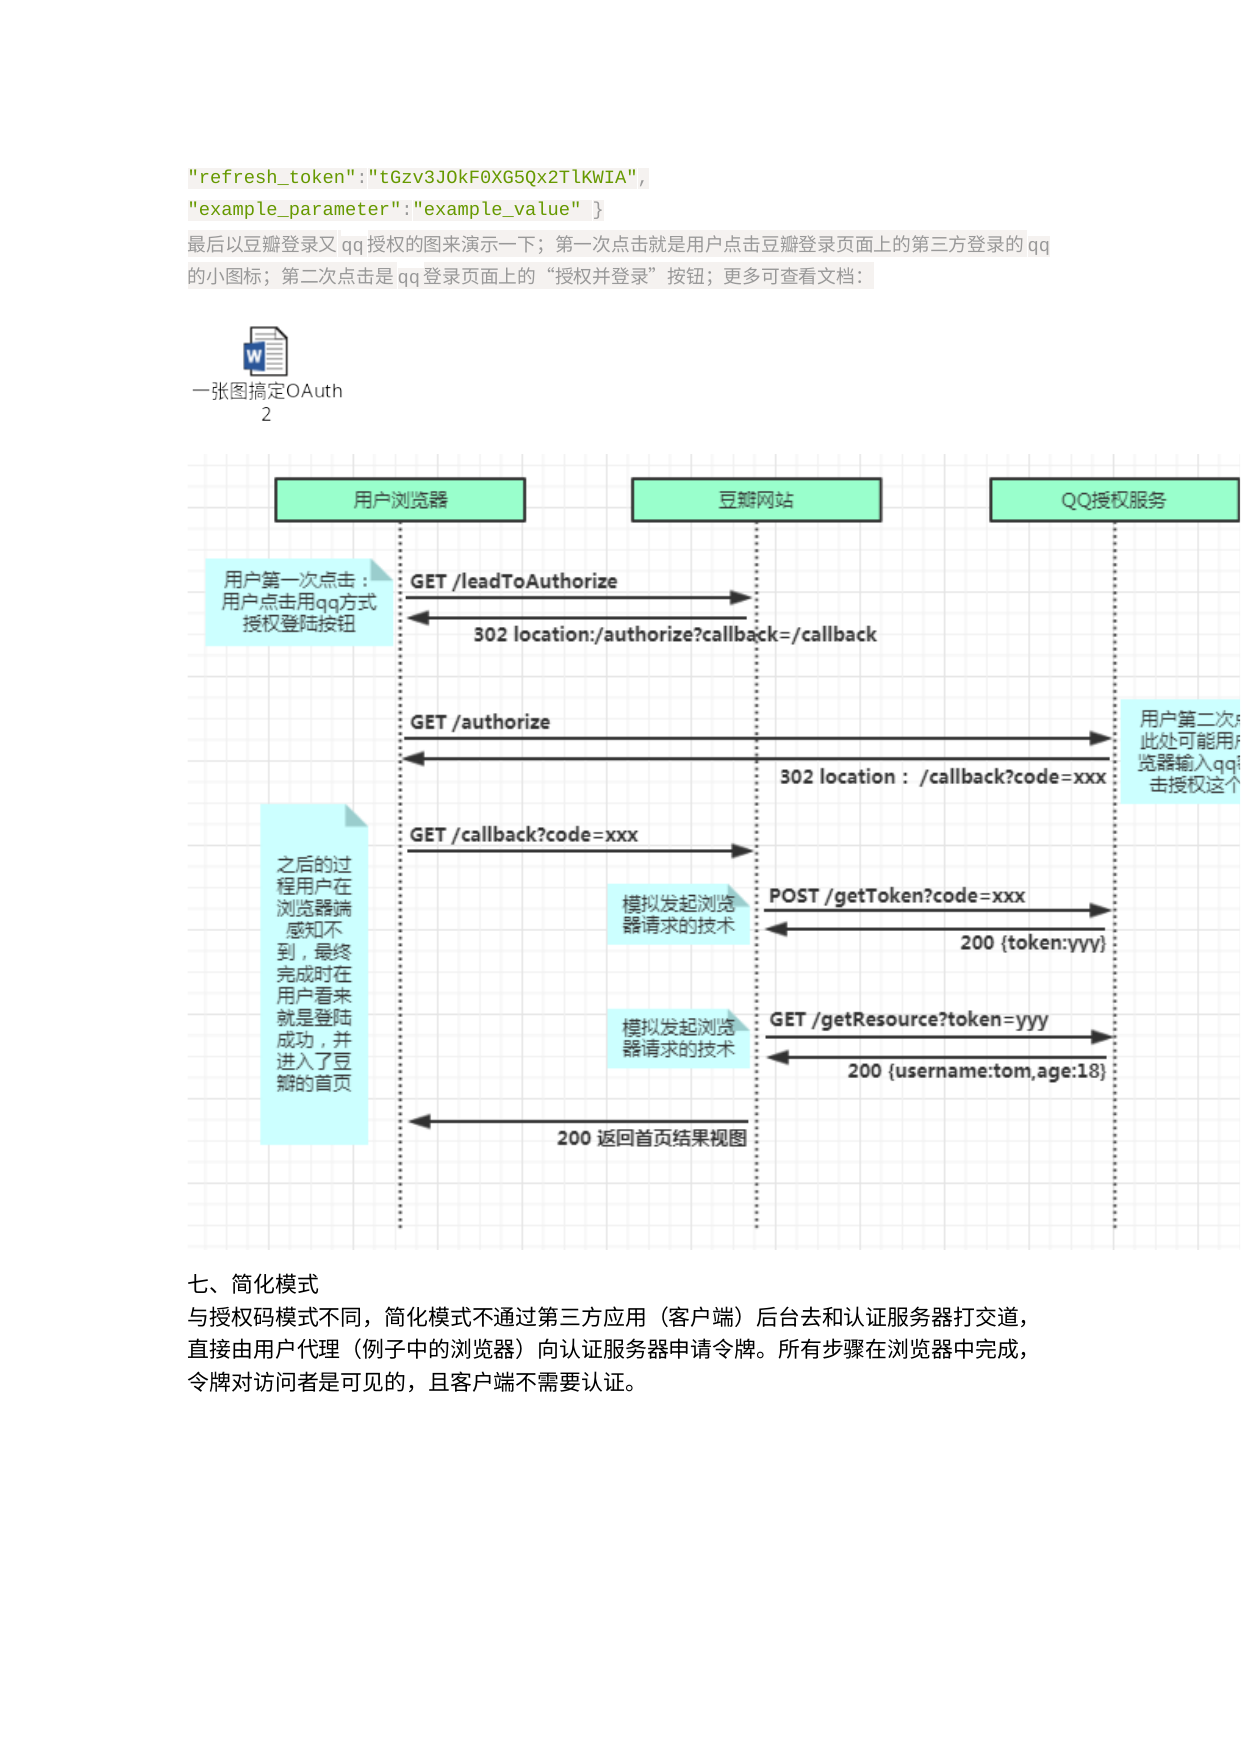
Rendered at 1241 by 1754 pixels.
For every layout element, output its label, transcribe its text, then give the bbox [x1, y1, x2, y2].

text 与授权码模式不同，简化模式不通过第三方应用（客户端）后台去和认证服务器打交道，直接由用户代理（例子中的浏览器）向认证服务器申请令牌。所有步骤在浏览器中完成，令牌对访问者是可见的，且客户端不需要认证。 [187, 1299, 1053, 1397]
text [187, 162, 1053, 227]
text 最后以豆瓣登录又qq授权的图来演示一下；第一次点击就是用户点击豆瓣登录页面上的第三方登录的qq的小图标；第二次点击是qq登录页面上的“授权并登录”按钮；更多可查看文档： [187, 227, 1053, 292]
picture [187, 454, 1241, 1250]
text 七、简化模式 [187, 1267, 1053, 1299]
